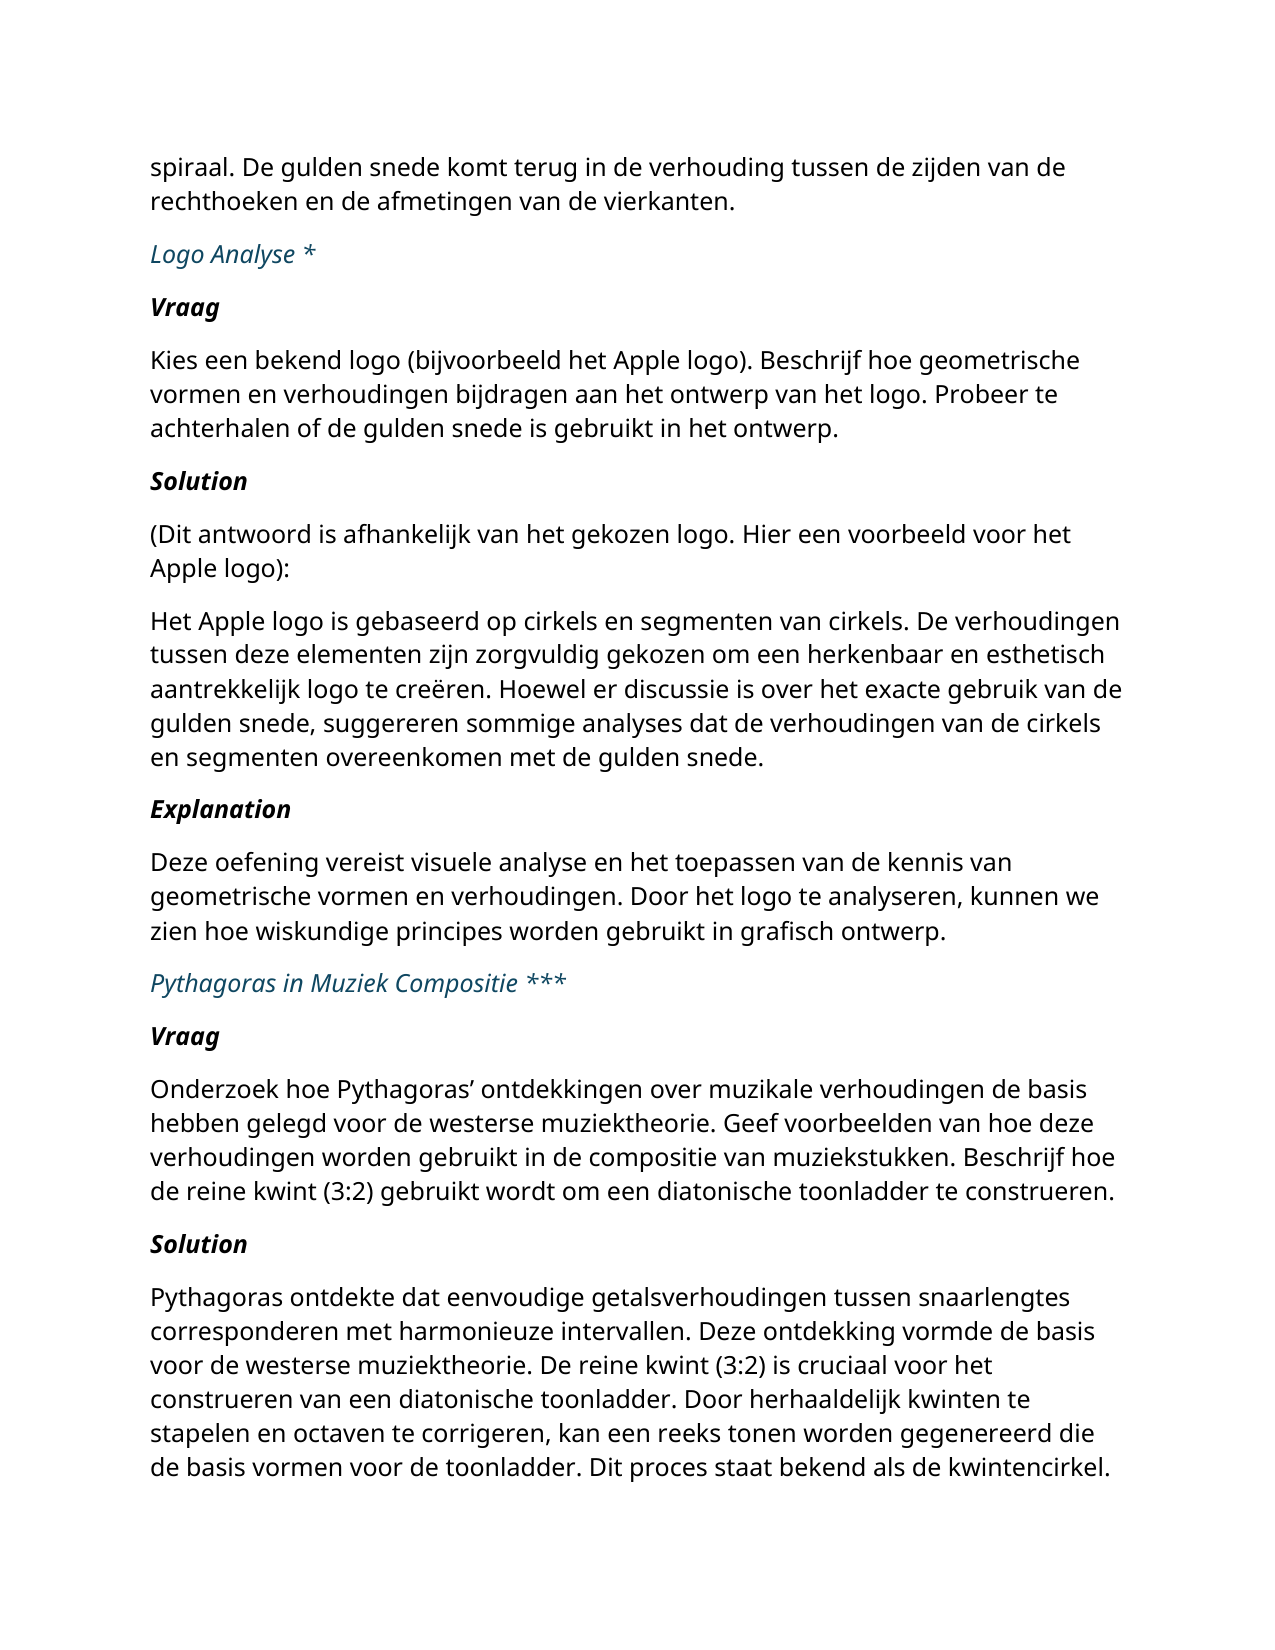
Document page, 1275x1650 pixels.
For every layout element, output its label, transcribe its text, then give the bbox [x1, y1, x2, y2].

text Deze oefening vereist visuele analyse en het toepassen van de kennis van geometrische vormen en verhoudingen. Door het logo te analyseren, kunnen we zien hoe wiskundige principes worden gebruikt in grafisch ontwerp. [150, 845, 1125, 947]
text Vraag [150, 1019, 1125, 1053]
text Kies een bekend logo (bijvoorbeeld het Apple logo). Beschrijf hoe geometrische vormen en verhoudingen bijdragen aan het ontwerp van het logo. Probeer te achterhalen of de gulden snede is gebruikt in het ontwerp. [150, 342, 1125, 445]
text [150, 150, 1125, 218]
subtitle Logo Analyse * [150, 237, 1125, 271]
text Vraag [150, 290, 1125, 324]
text Explanation [150, 792, 1125, 826]
text (Dit antwoord is afhankelijk van het gekozen logo. Hier een voorbeeld voor het Apple logo): [150, 516, 1125, 584]
subtitle Pythagoras in Muziek Compositie *** [150, 966, 1125, 1000]
text Onderzoek hoe Pythagoras’ ontdekkingen over muzikale verhoudingen de basis hebben gelegd voor de westerse muziektheorie. Geef voorbeelden van hoe deze verhoudingen worden gebruikt in de compositie van muziekstukken. Beschrijf hoe de reine kwint (3:2) gebruikt wordt om een diatonische toonladder te construeren. [150, 1072, 1125, 1208]
text Pythagoras ontdekte dat eenvoudige getalsverhoudingen tussen snaarlengtes corresponderen met harmonieuze intervallen. Deze ontdekking vormde de basis voor de westerse muziektheorie. De reine kwint (3:2) is cruciaal voor het construeren van een diatonische toonladder. Door herhaaldelijk kwinten te stapelen en octaven te corrigeren, kan een reeks tonen worden gegenereerd die de basis vormen voor de toonladder. Dit proces staat bekend als de kwintencirkel. [150, 1279, 1125, 1484]
text Solution [150, 463, 1125, 497]
text Het Apple logo is gebaseerd op cirkels en segmenten van cirkels. De verhoudingen tussen deze elementen zijn zorgvuldig gekozen om een herkenbaar en esthetisch aantrekkelijk logo te creëren. Hoewel er discussie is over het exacte gebruik van de gulden snede, suggereren sommige analyses dat de verhoudingen van de cirkels en segmenten overeenkomen met de gulden snede. [150, 603, 1125, 773]
text Solution [150, 1227, 1125, 1261]
